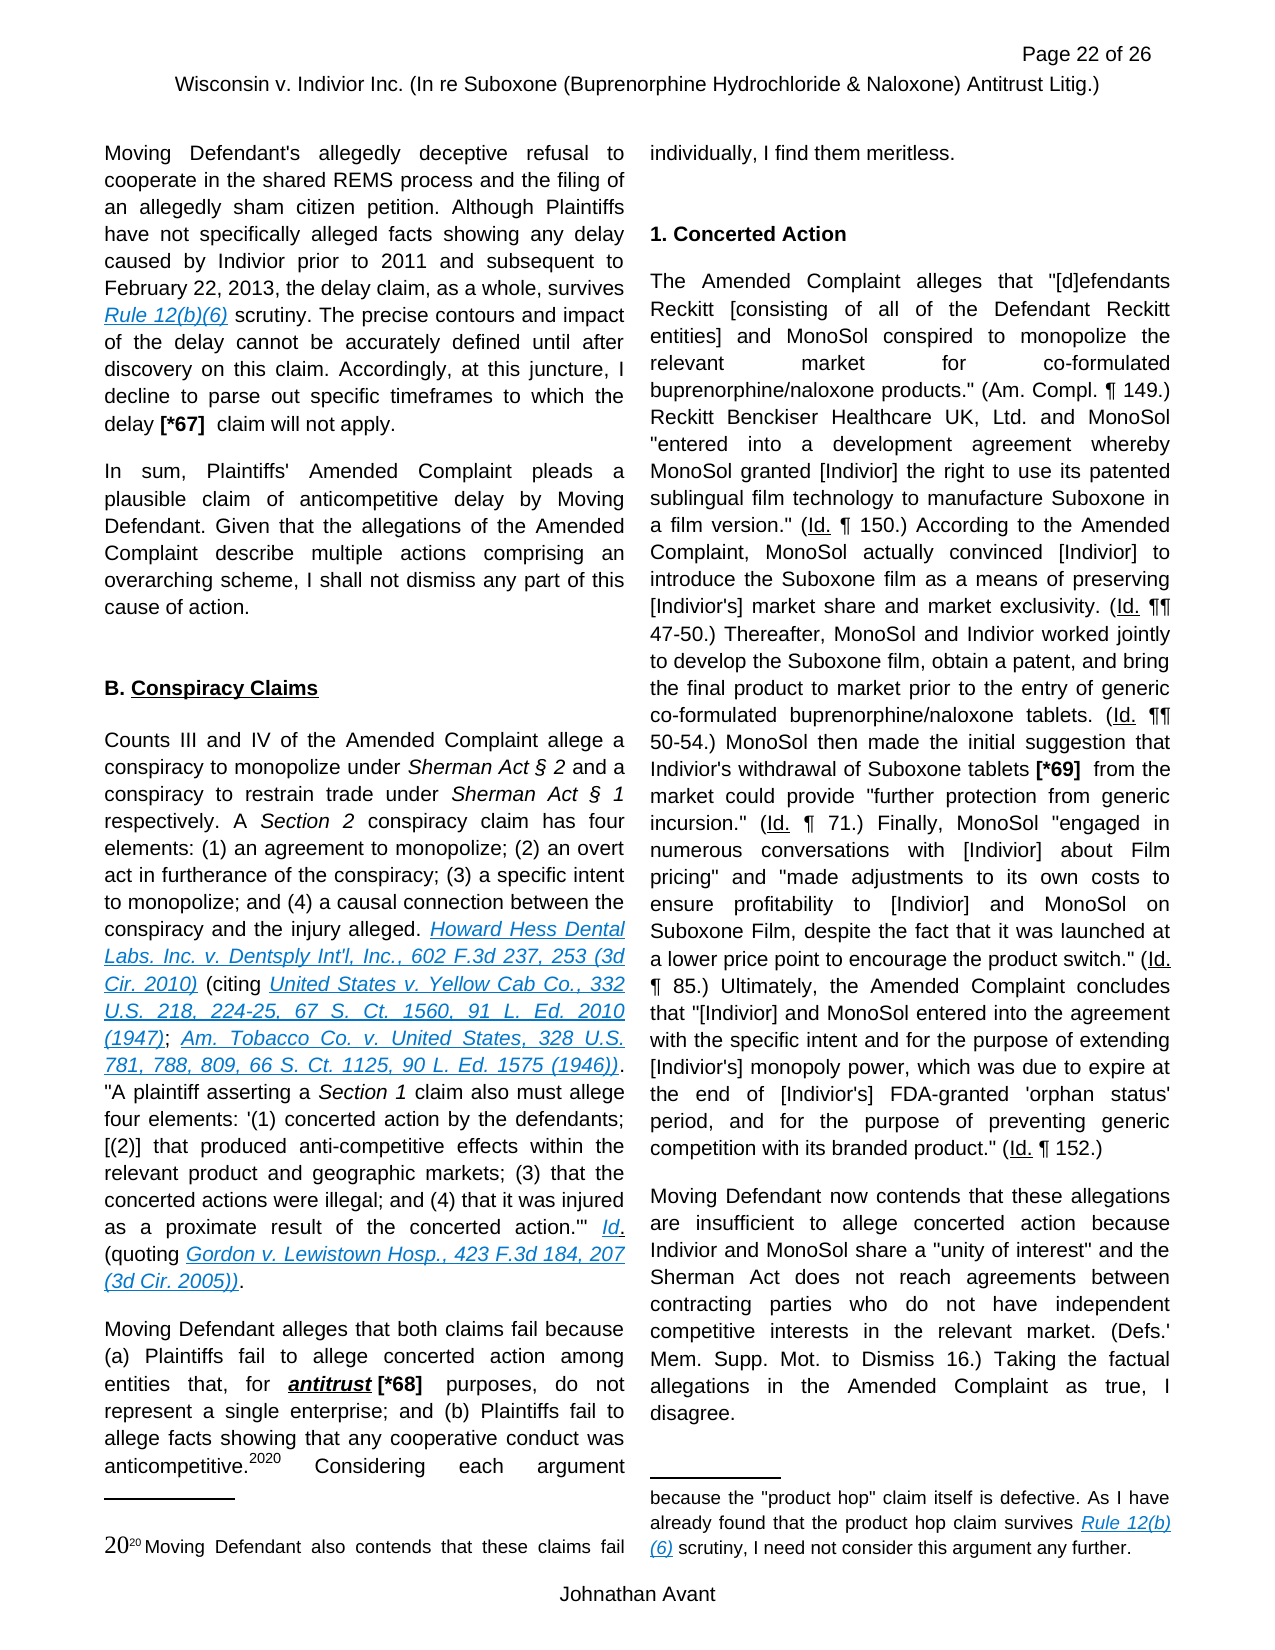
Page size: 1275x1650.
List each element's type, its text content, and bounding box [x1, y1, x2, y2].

text 1. Concerted Action [650, 189, 1171, 245]
text Counts III and IV of the Amended Complaint allege a conspiracy to monopolize under Sherman Act § 2 and a conspiracy to restrain trade under Sherman Act § 1 respectively. A Section 2 conspiracy claim has four elements: (1) an agreement to monopolize; (2) an overt act in furtherance of the conspiracy; (3) a specific intent to monopolize; and (4) a causal connection between the conspiracy and the injury alleged. Howard Hess Dental Labs. Inc. v. Dentsply Int'l, Inc., 602 F.3d 237, 253 (3d Cir. 2010) (citing United States v. Yellow Cab Co., 332 U.S. 218, 224-25, 67 S. Ct. 1560, 91 L. Ed. 2010 (1947); Am. Tobacco Co. v. United States, 328 U.S. 781, 788, 809, 66 S. Ct. 1125, 90 L. Ed. 1575 (1946)). "A plaintiff asserting a Section 1 claim also must allege four elements: '(1) concerted action by the defendants; [(2)] that produced anti-competitive effects within the relevant product and geographic markets; (3) that the concerted actions were illegal; and (4) that it was injured as a proximate result of the concerted action.'" Id. (quoting Gordon v. Lewistown Hosp., 423 F.3d 184, 207 (3d Cir. 2005)). [104, 724, 625, 965]
text Moving Defendant's argument again attempts to improperly compartmentalize Plaintiffs' delay claim into separate causes of action. Plaintiffs assert an overall claim of monopolization, which requires that they allege anticompetitive conduct on the part of Moving Defendant. To do so, Plaintiffs set forth a broad scheme, which includes the product hop and the delay claims. The delay claims, in turn, are premised on Moving Defendant's allegedly deceptive refusal to cooperate in the shared REMS process and the filing of an allegedly sham citizen petition. Although Plaintiffs have not specifically alleged facts showing any delay caused by Indivior prior to 2011 and subsequent to February 22, 2013, the delay claim, as a whole, survives Rule 12(b)(6) scrutiny. The precise contours and impact of the delay cannot be accurately defined until after discovery on this claim. Accordingly, at this juncture, I decline to parse out specific timeframes to which the delay [*67] claim will not apply. [104, 137, 625, 435]
text The Amended Complaint alleges that "[d]efendants Reckitt [consisting of all of the Defendant Reckitt entities] and MonoSol conspired to monopolize the relevant market for co-formulated buprenorphine/naloxone products." (Am. Compl. ¶ 149.) Reckitt Benckiser Healthcare UK, Ltd. and MonoSol "entered into a development agreement whereby MonoSol granted [Indivior] the right to use its patented sublingual film technology to manufacture Suboxone in a film version." (Id. ¶ 150.) According to the Amended Complaint, MonoSol actually convinced [Indivior] to introduce the Suboxone film as a means of preserving [Indivior's] market share and market exclusivity. (Id. ¶¶ 47-50.) Thereafter, MonoSol and Indivior worked jointly to develop the Suboxone film, obtain a patent, and bring the final product to market prior to the entry of generic co-formulated buprenorphine/naloxone tablets. (Id. ¶¶ 50-54.) MonoSol then made the initial suggestion that Indivior's withdrawal of Suboxone tablets [*69] from the market could provide "further protection from generic incursion." (Id. ¶ 71.) Finally, MonoSol "engaged in numerous conversations with [Indivior] about Film pricing" and "made adjustments to its own costs to ensure profitability to [Indivior] and MonoSol on Suboxone Film, despite the fact that it was launched at a lower price point to encourage the product switch." (Id. ¶ 85.) Ultimately, the Amended Complaint concludes that "[Indivior] and MonoSol entered into the agreement with the specific intent and for the purpose of extending [Indivior's] monopoly power, which was due to expire at the end of [Indivior's] FDA-granted 'orphan status' period, and for the purpose of preventing generic competition with its branded product." (Id. ¶ 152.) [650, 266, 1171, 1160]
text Moving Defendant now contends that these allegations are insufficient to allege concerted action because Indivior and MonoSol share a "unity of interest" and the Sherman Act does not reach agreements between contracting parties who do not have independent competitive interests in the relevant market. (Defs.' Mem. Supp. Mot. to Dismiss 16.) Taking the factual allegations in the Amended Complaint as true, I disagree. [650, 1181, 1171, 1424]
text Moving Defendant alleges that both claims fail because (a) Plaintiffs fail to allege concerted action among entities that, for antitrust [*68] purposes, do not represent a single enterprise; and (b) Plaintiffs fail to allege facts showing that any cooperative conduct was anticompetitive.20 Considering each argument individually, I find them meritless. [104, 1314, 625, 1478]
text Counts III and IV of the Amended Complaint allege a conspiracy to monopolize under Sherman Act § 2 and a conspiracy to restrain trade under Sherman Act § 1 respectively. A Section 2 conspiracy claim has four elements: (1) an agreement to monopolize; (2) an overt act in furtherance of the conspiracy; (3) a specific intent to monopolize; and (4) a causal connection between the conspiracy and the injury alleged. Howard Hess Dental Labs. Inc. v. Dentsply Int'l, Inc., 602 F.3d 237, 253 (3d Cir. 2010) (citing United States v. Yellow Cab Co., 332 U.S. 218, 224-25, 67 S. Ct. 1560, 91 L. Ed. 2010 (1947); Am. Tobacco Co. v. United States, 328 U.S. 781, 788, 809, 66 S. Ct. 1125, 90 L. Ed. 1575 (1946)). "A plaintiff asserting a Section 1 claim also must allege four elements: '(1) concerted action by the defendants; [(2)] that produced anti-competitive effects within the relevant product and geographic markets; (3) that the concerted actions were illegal; and (4) that it was injured as a proximate result of the concerted action.'" Id. (quoting Gordon v. Lewistown Hosp., 423 F.3d 184, 207 (3d Cir. 2005)). [104, 1021, 625, 1293]
text In sum, Plaintiffs' Amended Complaint pleads a plausible claim of anticompetitive delay by Moving Defendant. Given that the allegations of the Amended Complaint describe multiple actions comprising an overarching scheme, I shall not dismiss any part of this cause of action. [104, 456, 625, 619]
text B. Conspiracy Claims [104, 644, 625, 699]
